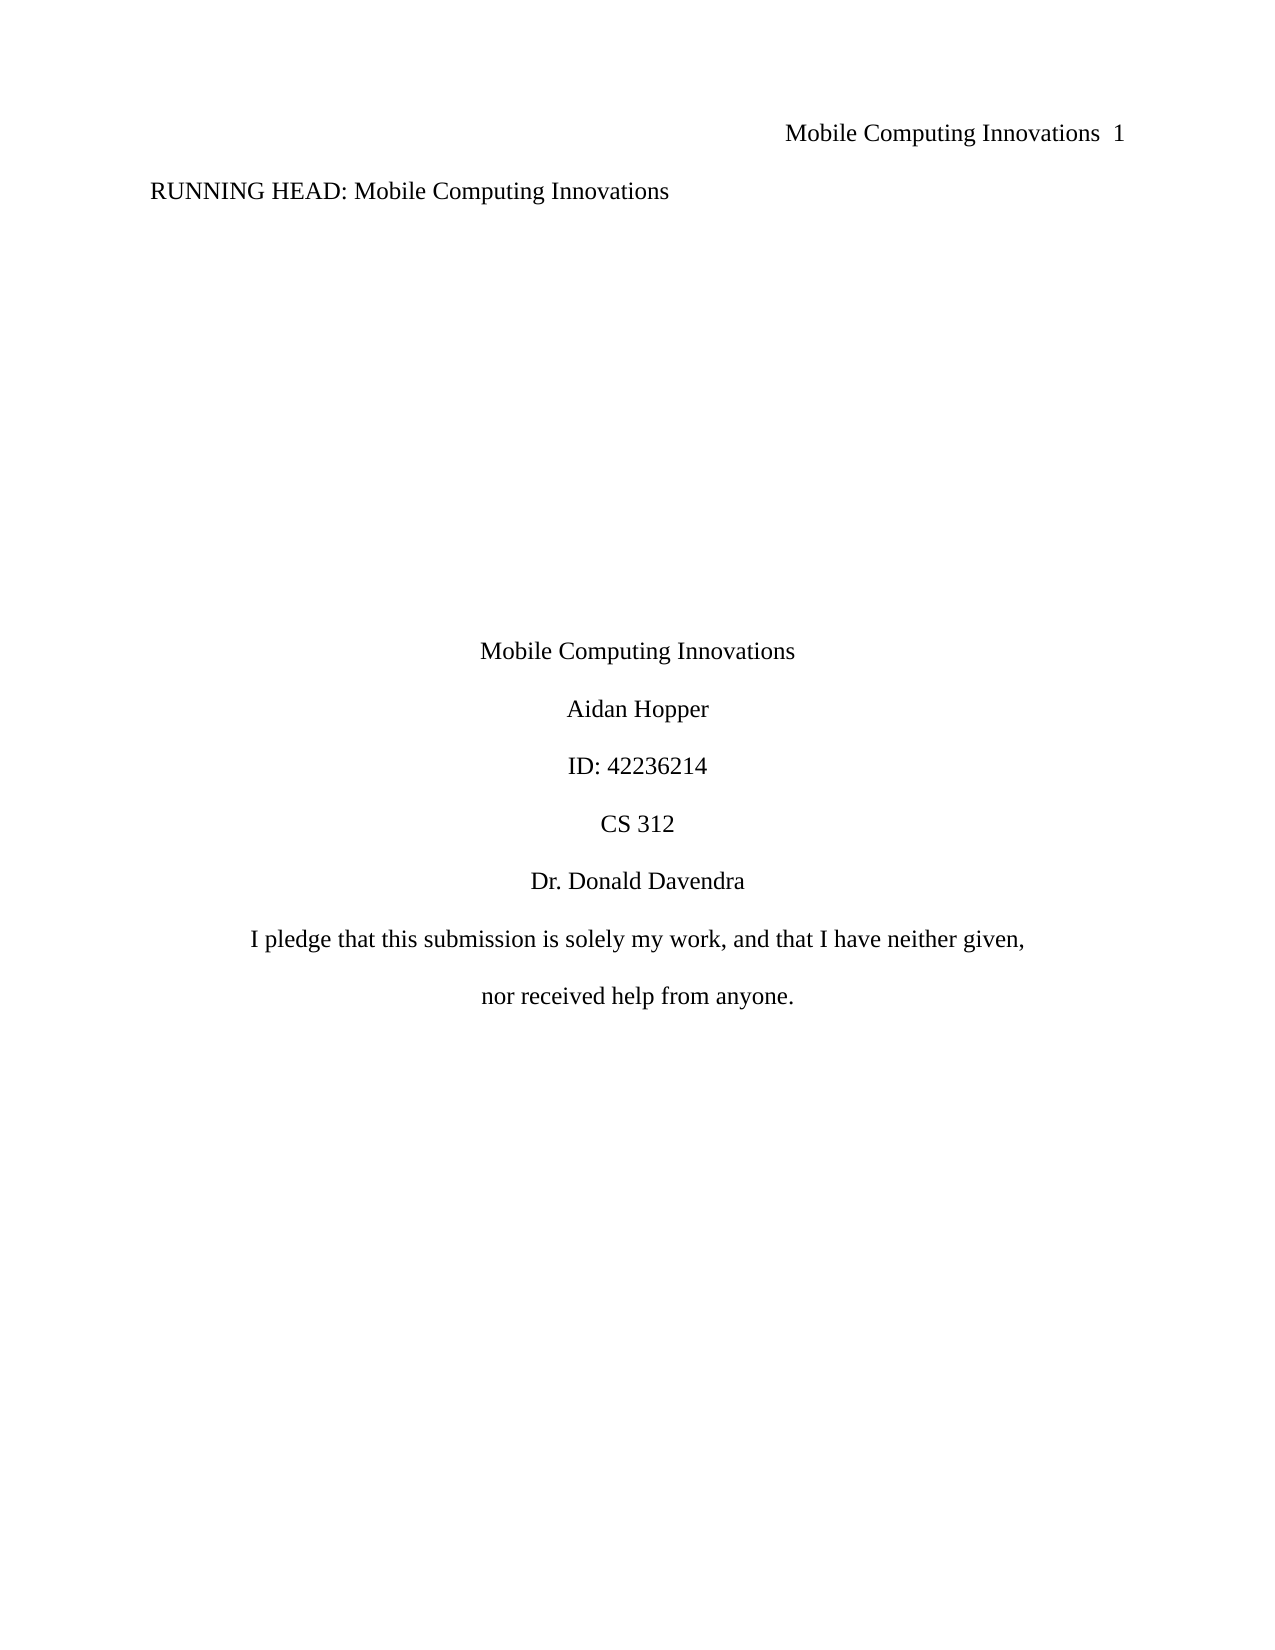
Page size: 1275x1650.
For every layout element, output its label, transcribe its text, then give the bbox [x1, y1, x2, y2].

text RUNNING HEAD: Mobile Computing Innovations [150, 176, 1125, 205]
text Mobile Computing Innovations [150, 636, 1125, 665]
text Aidan Hopper [150, 694, 1125, 723]
text Dr. Donald Davendra [150, 866, 1125, 895]
text nor received help from anyone. [150, 981, 1125, 1010]
text CS 312 [150, 809, 1125, 838]
text I pledge that this submission is solely my work, and that I have neither given, [150, 924, 1125, 953]
text ID: 42236214 [150, 751, 1125, 780]
